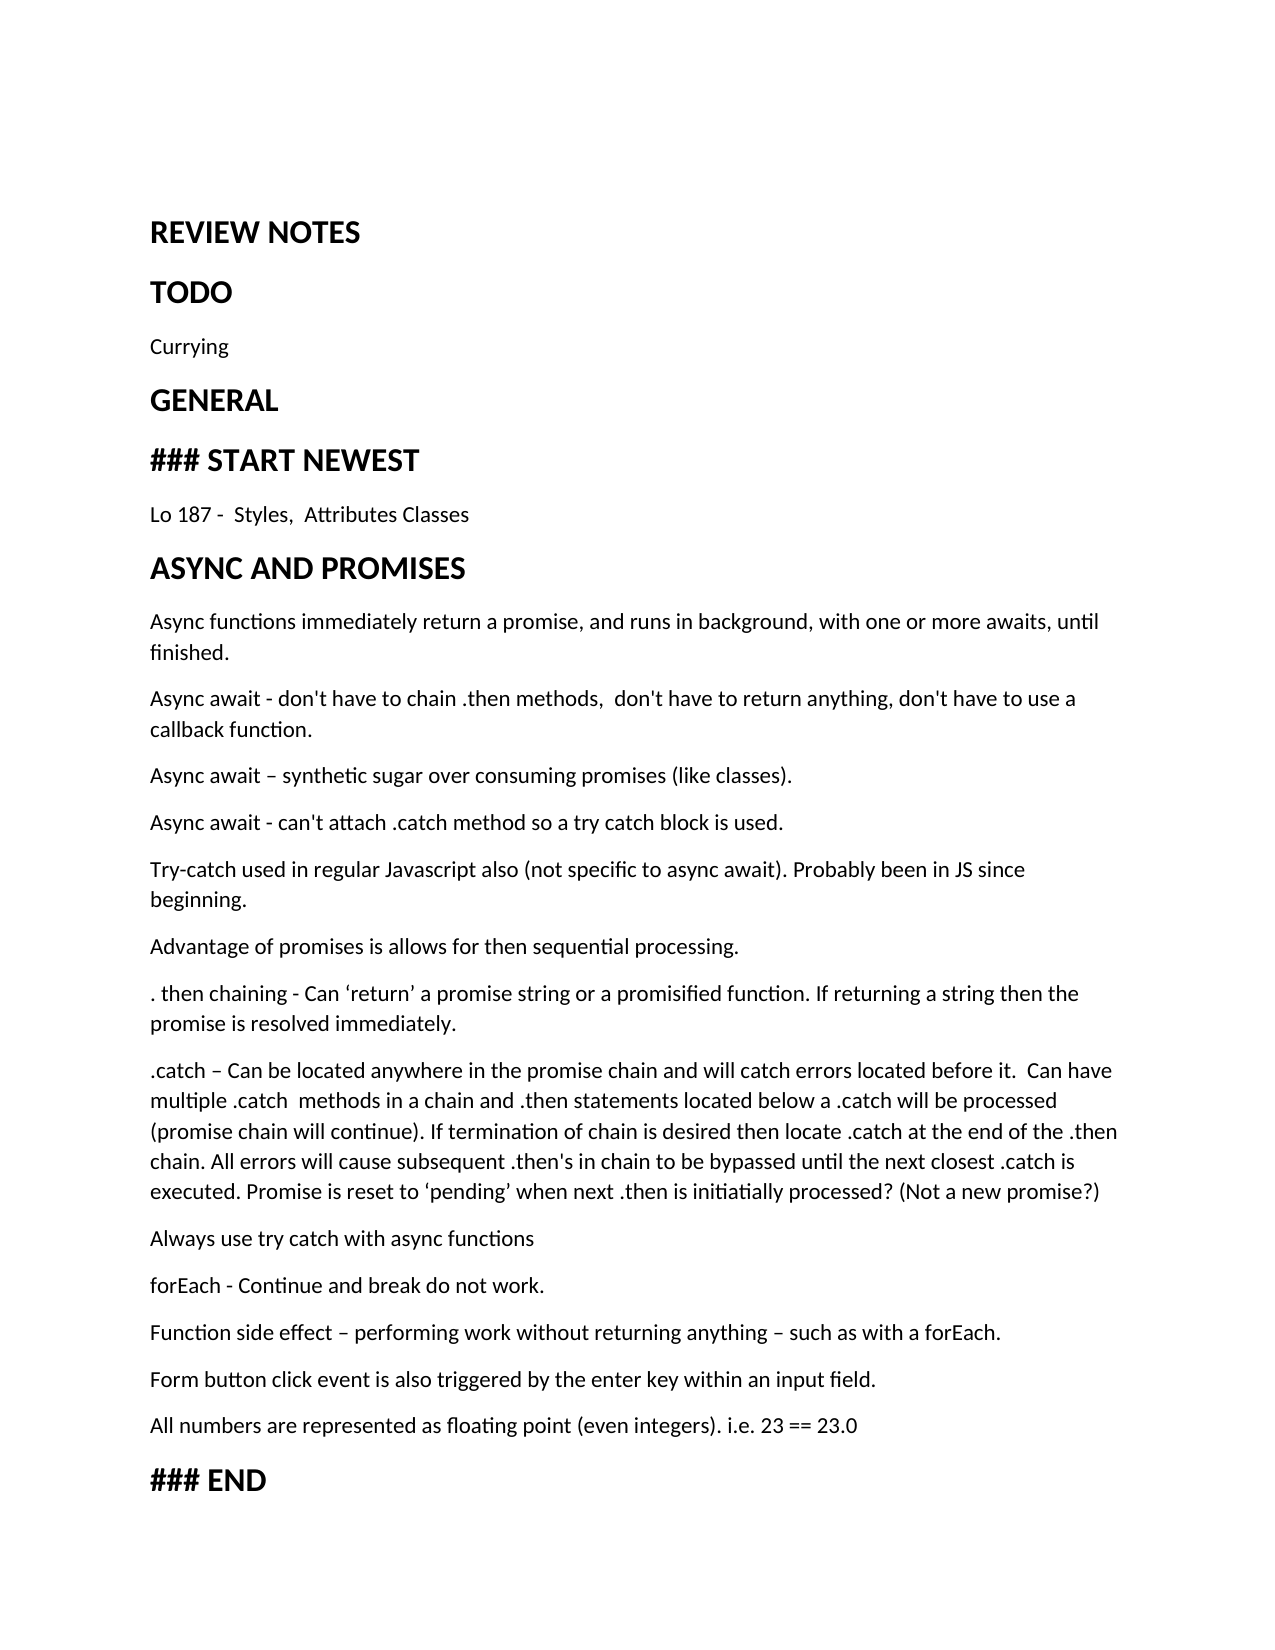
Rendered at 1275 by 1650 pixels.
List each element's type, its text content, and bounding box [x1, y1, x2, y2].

text Form button click event is also triggered by the enter key within an input field. [150, 1365, 1125, 1393]
text Async await - can't attach .catch method so a try catch block is used. [150, 808, 1125, 837]
text forEach - Continue and break do not work. [150, 1271, 1125, 1299]
text TODO [150, 271, 1125, 312]
text Advantage of promises is allows for then sequential processing. [150, 932, 1125, 961]
text Currying [150, 332, 1125, 360]
text Async await – synthetic sugar over consuming promises (like classes). [150, 762, 1125, 790]
text Lo 187 - Styles, Attributes Classes [150, 500, 1125, 528]
text All numbers are represented as floating point (even integers). i.e. 23 == 23.0 [150, 1412, 1125, 1440]
text ### END [150, 1458, 1125, 1499]
text REVIEW NOTES [150, 211, 1125, 251]
text Function side effect – performing work without returning anything – such as with a forEach. [150, 1318, 1125, 1346]
text . then chaining - Can ‘return’ a promise string or a promisified function. If returning a string then the promise is resolved immediately. [150, 979, 1125, 1038]
text Always use try catch with async functions [150, 1224, 1125, 1252]
text ASYNC AND PROMISES [150, 547, 1125, 588]
text GENERAL [150, 379, 1125, 419]
text Async functions immediately return a promise, and runs in background, with one or more awaits, until finished. [150, 607, 1125, 666]
text Async await - don't have to chain .then methods, don't have to return anything, don't have to use a callback function. [150, 684, 1125, 743]
text .catch – Can be located anywhere in the promise chain and will catch errors located before it. Can have multiple .catch methods in a chain and .then statements located below a .catch will be processed (promise chain will continue). If termination of chain is desired then locate .catch at the end of the .then chain. All errors will cause subsequent .then's in chain to be bypassed until the next closest .catch is executed. Promise is reset to ‘pending’ when next .then is initiatially processed? (Not a new promise?) [150, 1056, 1125, 1205]
text Try-catch used in regular Javascript also (not specific to async await). Probably been in JS since beginning. [150, 855, 1125, 914]
text ### START NEWEST [150, 439, 1125, 480]
